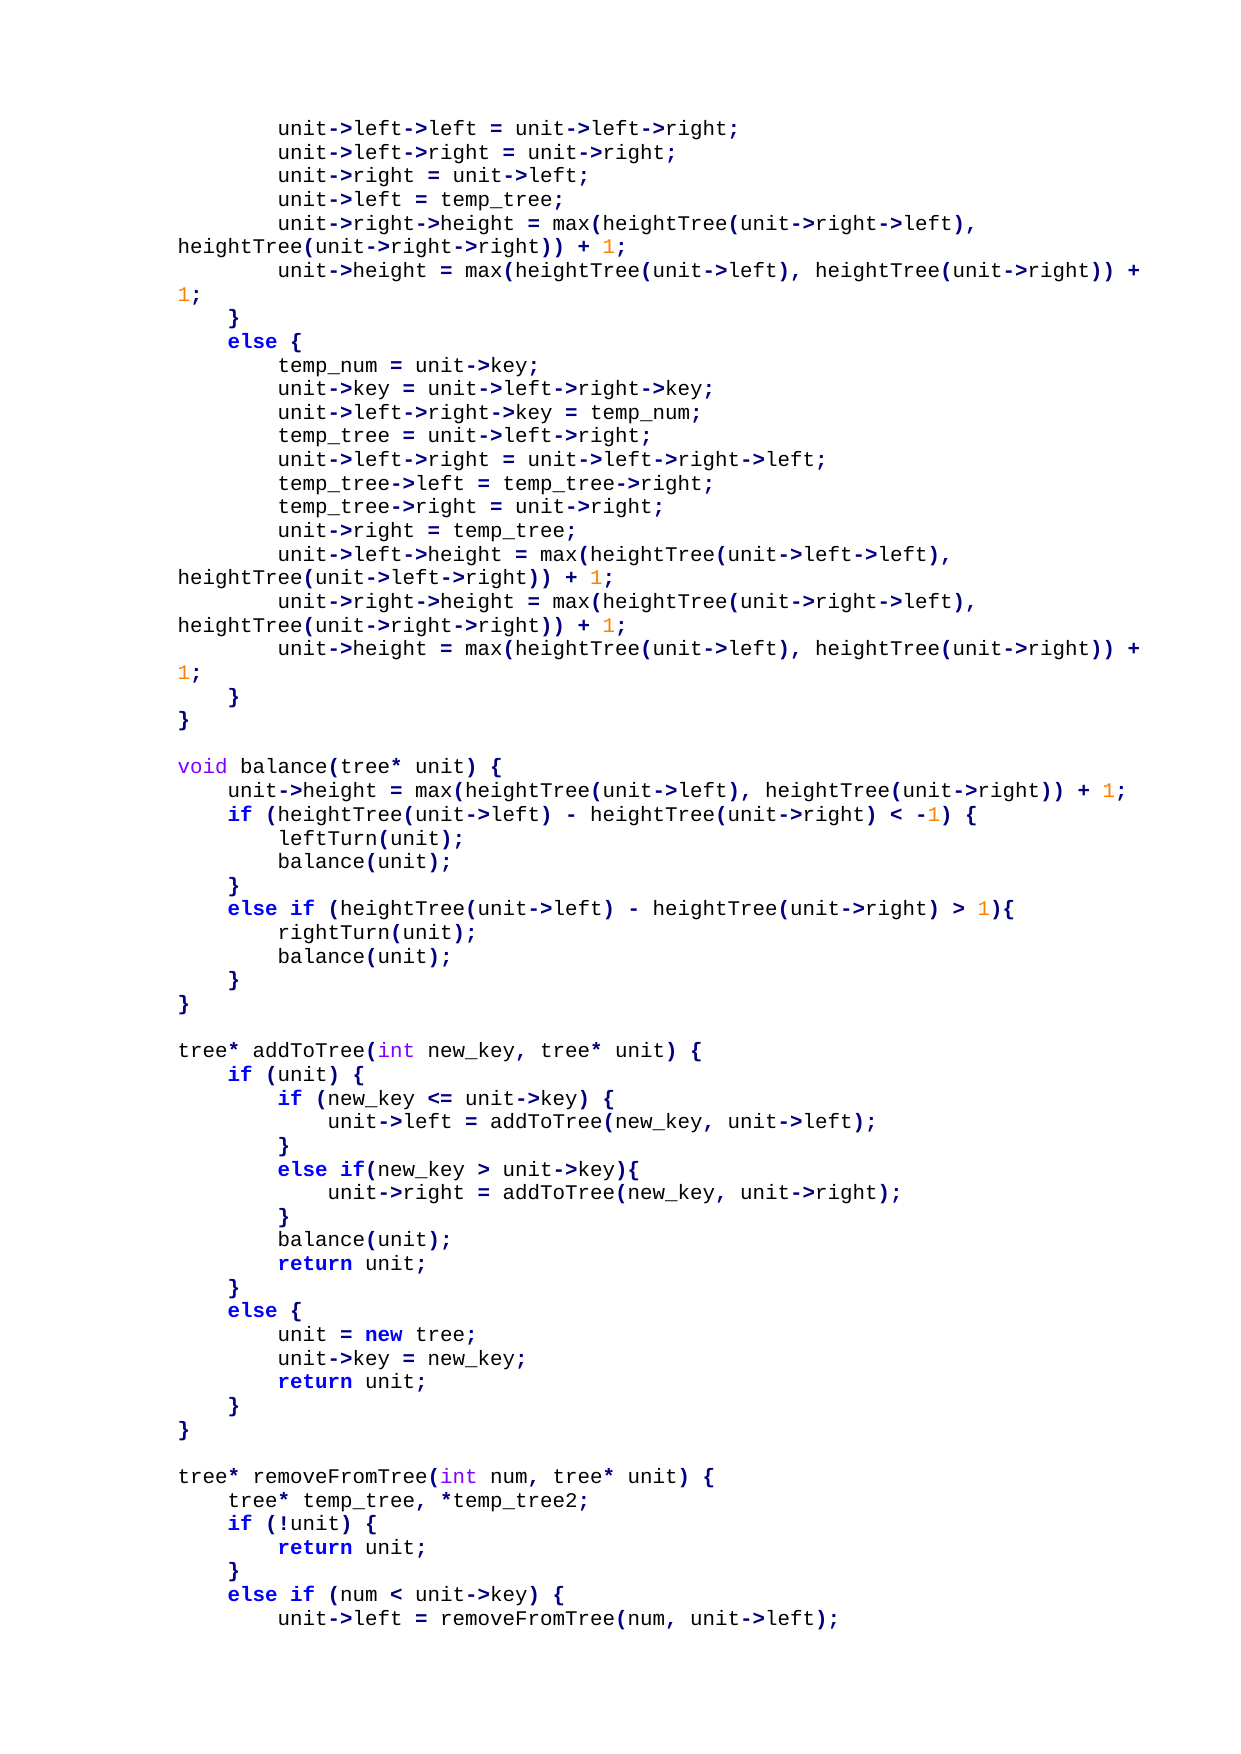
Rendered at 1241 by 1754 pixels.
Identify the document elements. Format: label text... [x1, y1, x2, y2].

text if (new_key <= unit->key) { [177, 1088, 1152, 1111]
text else if (heightTree(unit->left) - heightTree(unit->right) > 1){ [177, 898, 1152, 922]
text unit->right = temp_tree; [177, 520, 1152, 544]
text if (!unit) { [177, 1513, 1152, 1537]
text balance(unit); [177, 851, 1152, 875]
text if (unit) { [177, 1064, 1152, 1088]
text unit->key = new_key; [177, 1348, 1152, 1371]
text } [177, 1277, 1152, 1300]
text } [177, 1561, 1152, 1584]
text } [177, 1419, 1152, 1442]
text } [177, 307, 1152, 331]
text tree* removeFromTree(int num, tree* unit) { [177, 1466, 1152, 1489]
text } [177, 1395, 1152, 1419]
text temp_tree->right = unit->right; [177, 496, 1152, 520]
text unit->left->right->key = temp_num; [177, 402, 1152, 426]
text unit->left = temp_tree; [177, 189, 1152, 213]
text tree* temp_tree, *temp_tree2; [177, 1489, 1152, 1513]
text } [177, 1206, 1152, 1229]
text } [177, 686, 1152, 709]
text } [177, 709, 1152, 733]
text unit->height = max(heightTree(unit->left), heightTree(unit->right)) + 1; [177, 638, 1152, 686]
text temp_tree = unit->left->right; [177, 426, 1152, 449]
text return unit; [177, 1537, 1152, 1561]
text unit->right = unit->left; [177, 165, 1152, 189]
text unit->height = max(heightTree(unit->left), heightTree(unit->right)) + 1; [177, 260, 1152, 307]
text rightTurn(unit); [177, 922, 1152, 946]
text } [177, 875, 1152, 898]
text } [177, 969, 1152, 993]
text unit->left->right = unit->left->right->left; [177, 449, 1152, 473]
text temp_tree->left = temp_tree->right; [177, 473, 1152, 496]
text else { [177, 1300, 1152, 1324]
text unit->left->left = unit->left->right; [177, 118, 1152, 142]
text temp_num = unit->key; [177, 354, 1152, 378]
text unit = new tree; [177, 1324, 1152, 1348]
text tree* addToTree(int new_key, tree* unit) { [177, 1040, 1152, 1064]
text unit->left = removeFromTree(num, unit->left); [177, 1608, 1152, 1631]
text unit->key = unit->left->right->key; [177, 378, 1152, 402]
text leftTurn(unit); [177, 827, 1152, 851]
text unit->right->height = max(heightTree(unit->right->left), heightTree(unit->right->right)) + 1; [177, 213, 1152, 260]
text return unit; [177, 1371, 1152, 1395]
text unit->left->height = max(heightTree(unit->left->left), heightTree(unit->left->right)) + 1; [177, 544, 1152, 591]
text balance(unit); [177, 946, 1152, 969]
text unit->left->right = unit->right; [177, 142, 1152, 165]
text } [177, 1135, 1152, 1158]
text else { [177, 331, 1152, 354]
text unit->left = addToTree(new_key, unit->left); [177, 1111, 1152, 1135]
text return unit; [177, 1253, 1152, 1277]
text balance(unit); [177, 1229, 1152, 1253]
text else if(new_key > unit->key){ [177, 1158, 1152, 1182]
text unit->right->height = max(heightTree(unit->right->left), heightTree(unit->right->right)) + 1; [177, 591, 1152, 638]
text unit->right = addToTree(new_key, unit->right); [177, 1182, 1152, 1206]
text void balance(tree* unit) { [177, 757, 1152, 780]
text if (heightTree(unit->left) - heightTree(unit->right) < -1) { [177, 804, 1152, 827]
text else if (num < unit->key) { [177, 1584, 1152, 1608]
text unit->height = max(heightTree(unit->left), heightTree(unit->right)) + 1; [177, 780, 1152, 804]
text } [177, 993, 1152, 1017]
